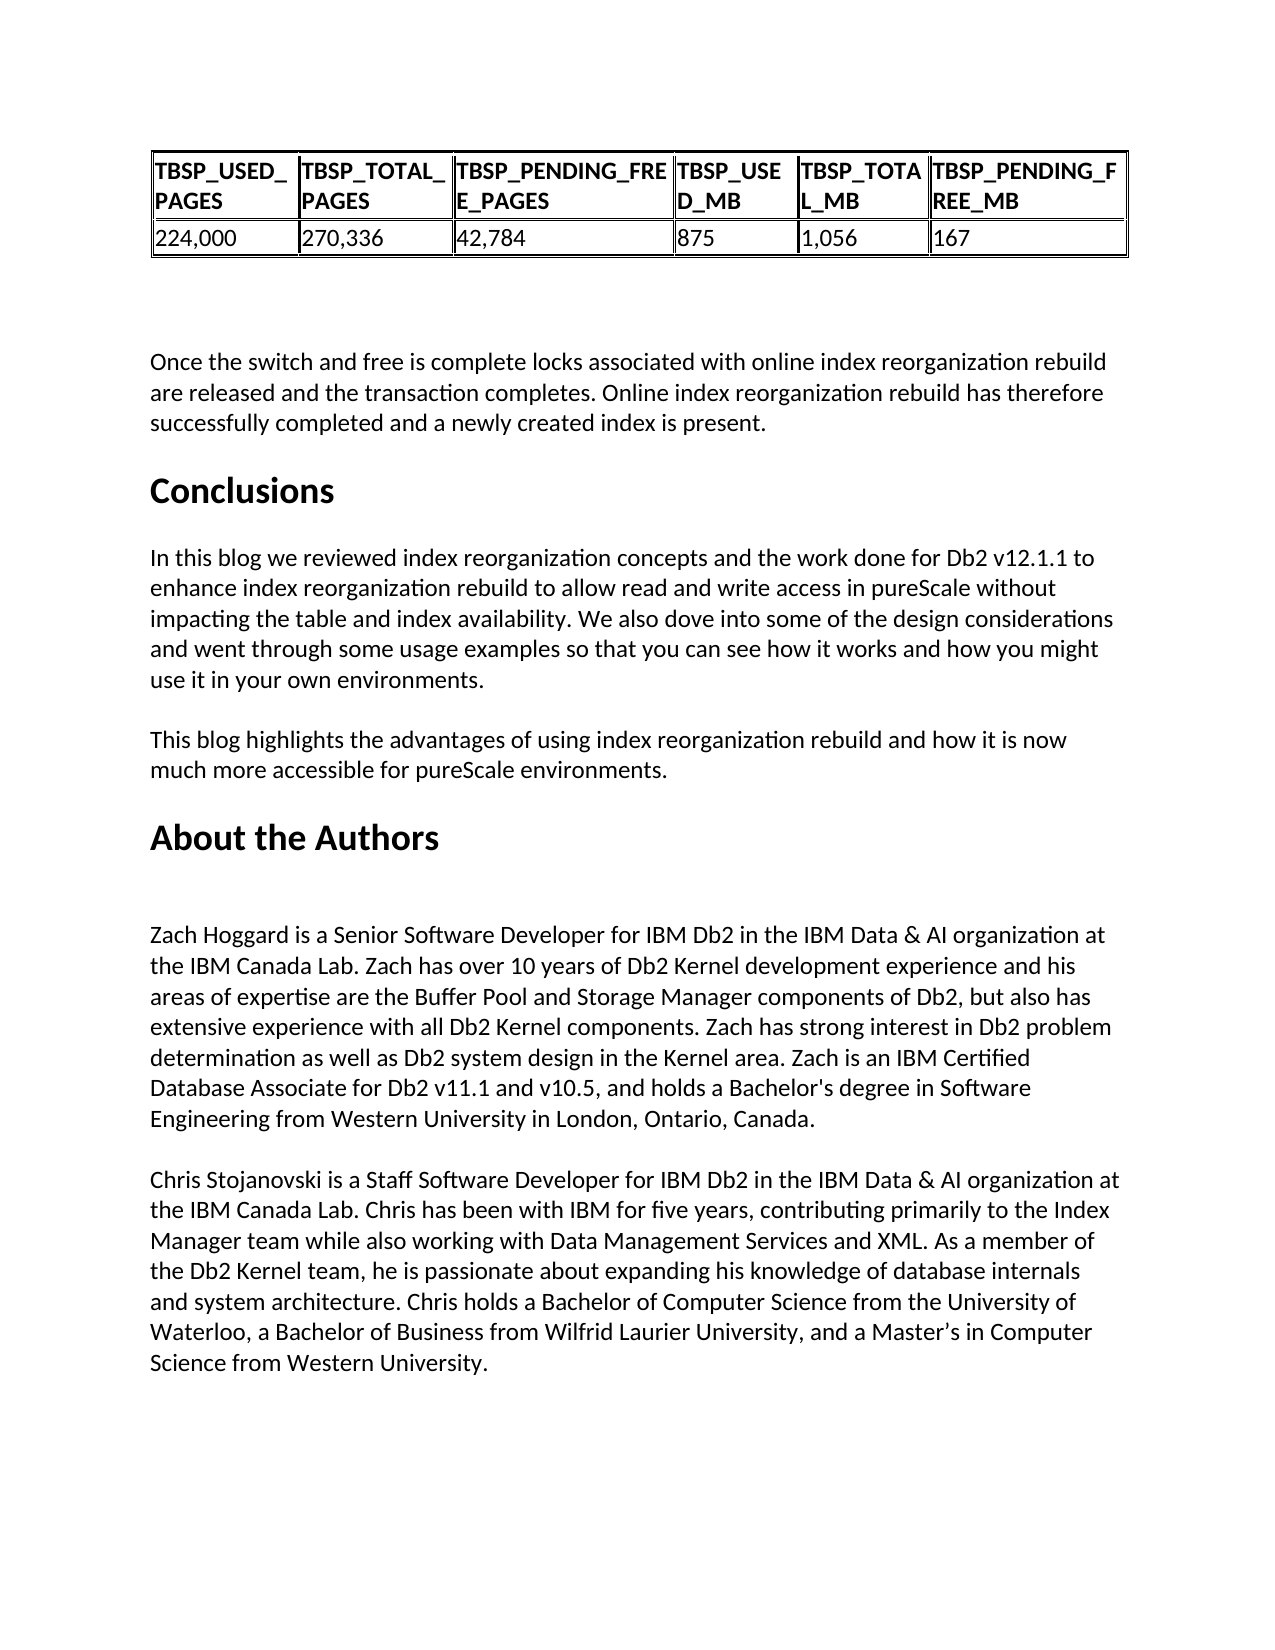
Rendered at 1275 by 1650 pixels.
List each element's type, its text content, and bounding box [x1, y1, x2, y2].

table_header TBSP_PENDING_FREE_MB [930, 153, 1126, 217]
table_cell 167 [930, 218, 1126, 254]
text This blog highlights the advantages of using index reorganization rebuild and how it is now much more accessible for pureScale environments. [150, 724, 1125, 785]
table_cell 224,000 [154, 218, 299, 254]
table_cell 875 [675, 221, 798, 254]
text About the Authors [150, 814, 1125, 860]
text Conclusions [150, 467, 1125, 513]
table_cell 270,336 [299, 218, 454, 254]
text In this blog we reviewed index reorganization concepts and the work done for Db2 v12.1.1 to enhance index reorganization rebuild to allow read and write access in pureScale without impacting the table and index availability. We also dove into some of the design considerations and went through some usage examples so that you can see how it works and how you might use it in your own environments. [150, 542, 1125, 695]
table_cell 1,056 [798, 218, 930, 254]
table_cell 42,784 [454, 221, 674, 254]
table_header TBSP_USED_PAGES [154, 152, 299, 217]
table_header TBSP_TOTAL_MB [798, 152, 930, 217]
table_header TBSP_TOTAL_PAGES [299, 152, 454, 217]
text Zach Hoggard is a Senior Software Developer for IBM Db2 in the IBM Data & AI organization at the IBM Canada Lab. Zach has over 10 years of Db2 Kernel development experience and his areas of expertise are the Buffer Pool and Storage Manager components of Db2, but also has extensive experience with all Db2 Kernel components. Zach has strong interest in Db2 problem determination as well as Db2 system design in the Kernel area. Zach is an IBM Certified Database Associate for Db2 v11.1 and v10.5, and holds a Bachelor's degree in Software Engineering from Western University in London, Ontario, Canada. Chris Stojanovski is a Staff Software Developer for IBM Db2 in the IBM Data & AI organization at the IBM Canada Lab. Chris has been with IBM for five years, contributing primarily to the Index Manager team while also working with Data Management Services and XML. As a member of the Db2 Kernel team, he is passionate about expanding his knowledge of database internals and system architecture. Chris holds a Bachelor of Computer Science from the University of Waterloo, a Bachelor of Business from Wilfrid Laurier University, and a Master’s in Computer Science from Western University. [150, 889, 1125, 1377]
table_header TBSP_PENDING_FREE_PAGES [454, 153, 674, 217]
text Once the switch and free is complete locks associated with online index reorganization rebuild are released and the transaction completes. Online index reorganization rebuild has therefore successfully completed and a newly created index is present. [150, 346, 1125, 438]
table_header TBSP_USED_MB [675, 153, 798, 217]
